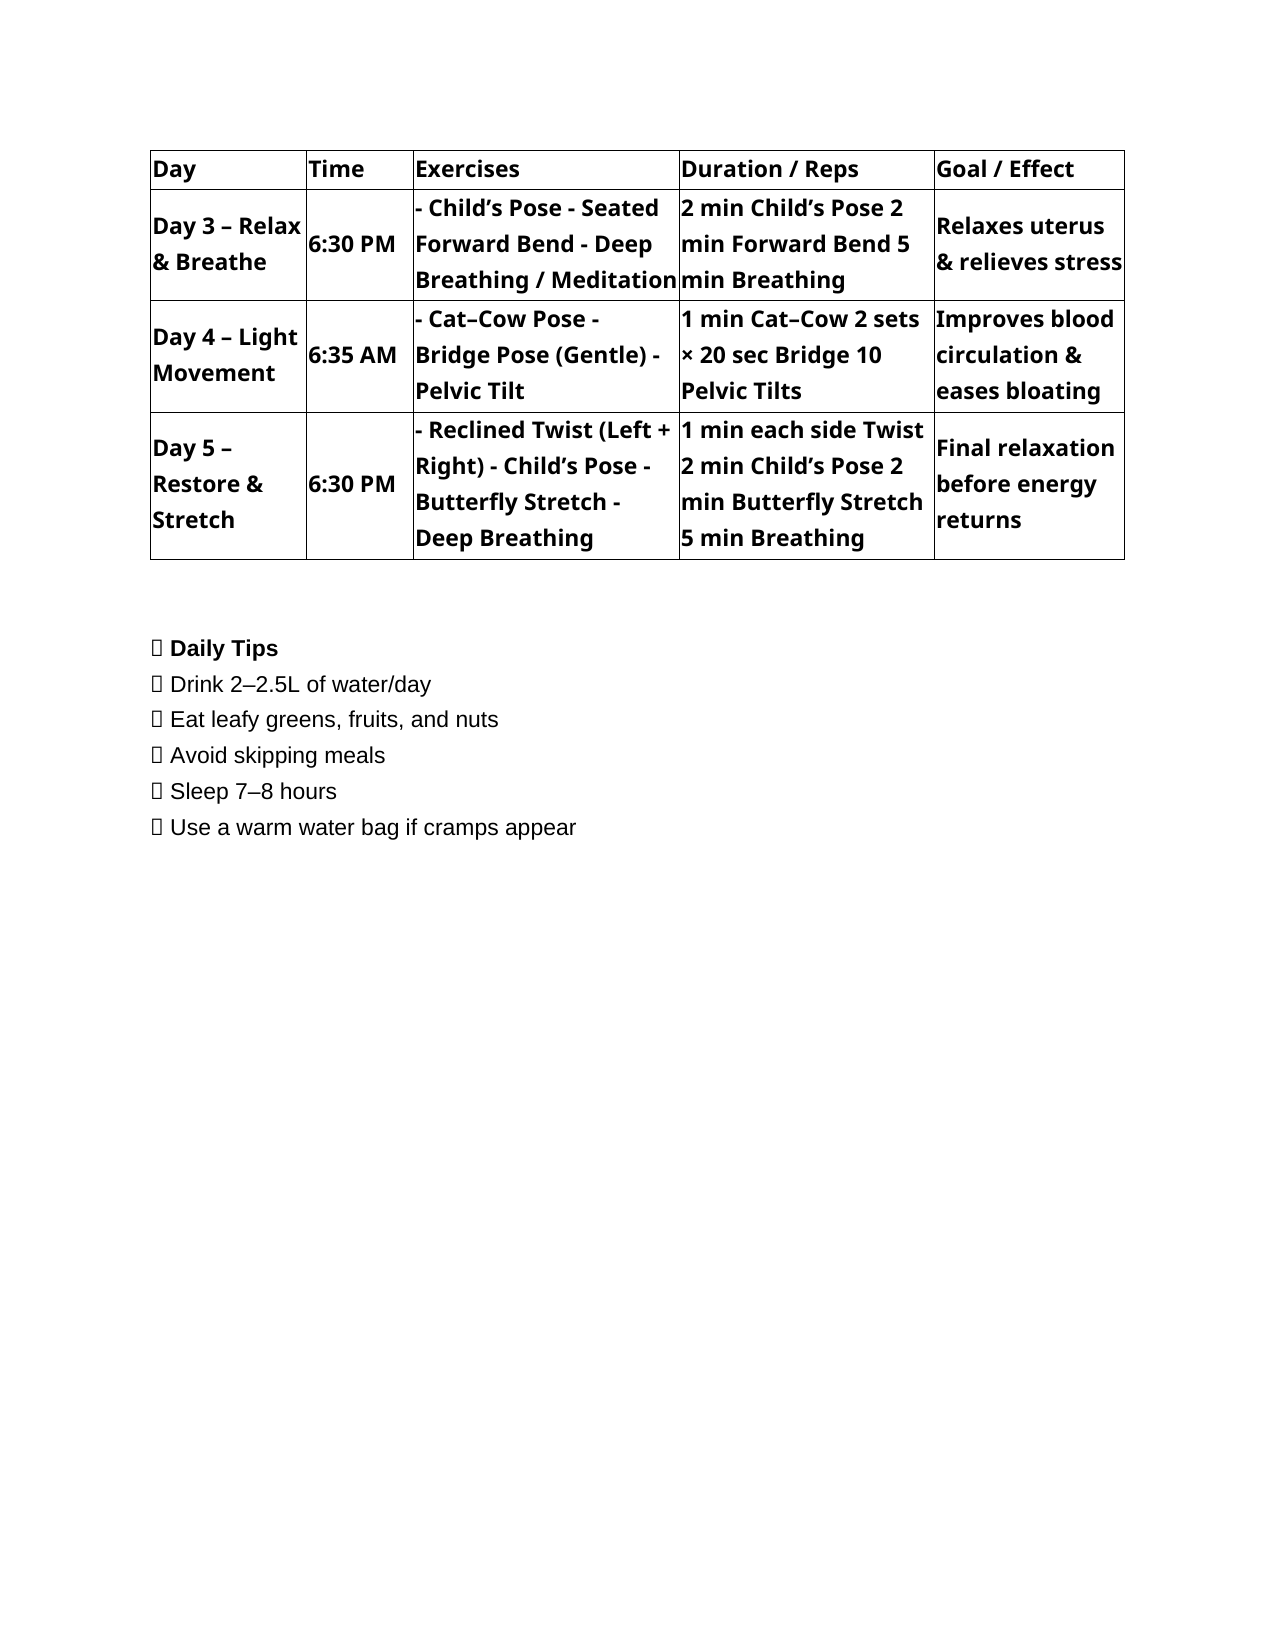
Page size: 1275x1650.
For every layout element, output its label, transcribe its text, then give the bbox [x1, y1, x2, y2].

table_cell 1 min Cat–Cow 2 sets × 20 sec Bridge 10 Pelvic Tilts [680, 301, 934, 412]
table_cell 2 min Child’s Pose 2 min Forward Bend 5 min Breathing [680, 190, 934, 300]
table_cell Relaxes uterus & relieves stress [935, 190, 1124, 300]
table_cell - Reclined Twist (Left + Right) - Child’s Pose - Butterfly Stretch - Deep Breathing [414, 413, 679, 559]
text ✅ Drink 2–2.5L of water/day ✅ Eat leafy greens, fruits, and nuts ✅ Avoid skipping meals ✅ Sleep 7–8 hours ✅ Use a warm water bag if cramps appear [150, 667, 1125, 842]
table_header Exercises [414, 151, 679, 189]
table_cell Day 5 – Restore & Stretch [151, 413, 306, 559]
table_header Time [307, 151, 413, 189]
table_cell Improves blood circulation & eases bloating [935, 301, 1124, 412]
table_header Duration / Reps [680, 151, 934, 189]
table_cell - Cat–Cow Pose - Bridge Pose (Gentle) - Pelvic Tilt [414, 301, 679, 412]
table_cell 6:30 PM [307, 413, 413, 559]
table_cell Day 4 – Light Movement [151, 301, 306, 412]
table_cell Final relaxation before energy returns [935, 413, 1124, 559]
table_header Day [151, 151, 306, 189]
table_header Goal / Effect [935, 151, 1124, 189]
table_cell - Child’s Pose - Seated Forward Bend - Deep Breathing / Meditation [414, 190, 679, 300]
table_cell 6:35 AM [307, 301, 413, 412]
text 💧 Daily Tips [150, 632, 1125, 663]
table_cell Day 3 – Relax & Breathe [151, 190, 306, 300]
table_cell 1 min each side Twist 2 min Child’s Pose 2 min Butterfly Stretch 5 min Breathing [680, 413, 934, 559]
table_cell 6:30 PM [307, 190, 413, 300]
